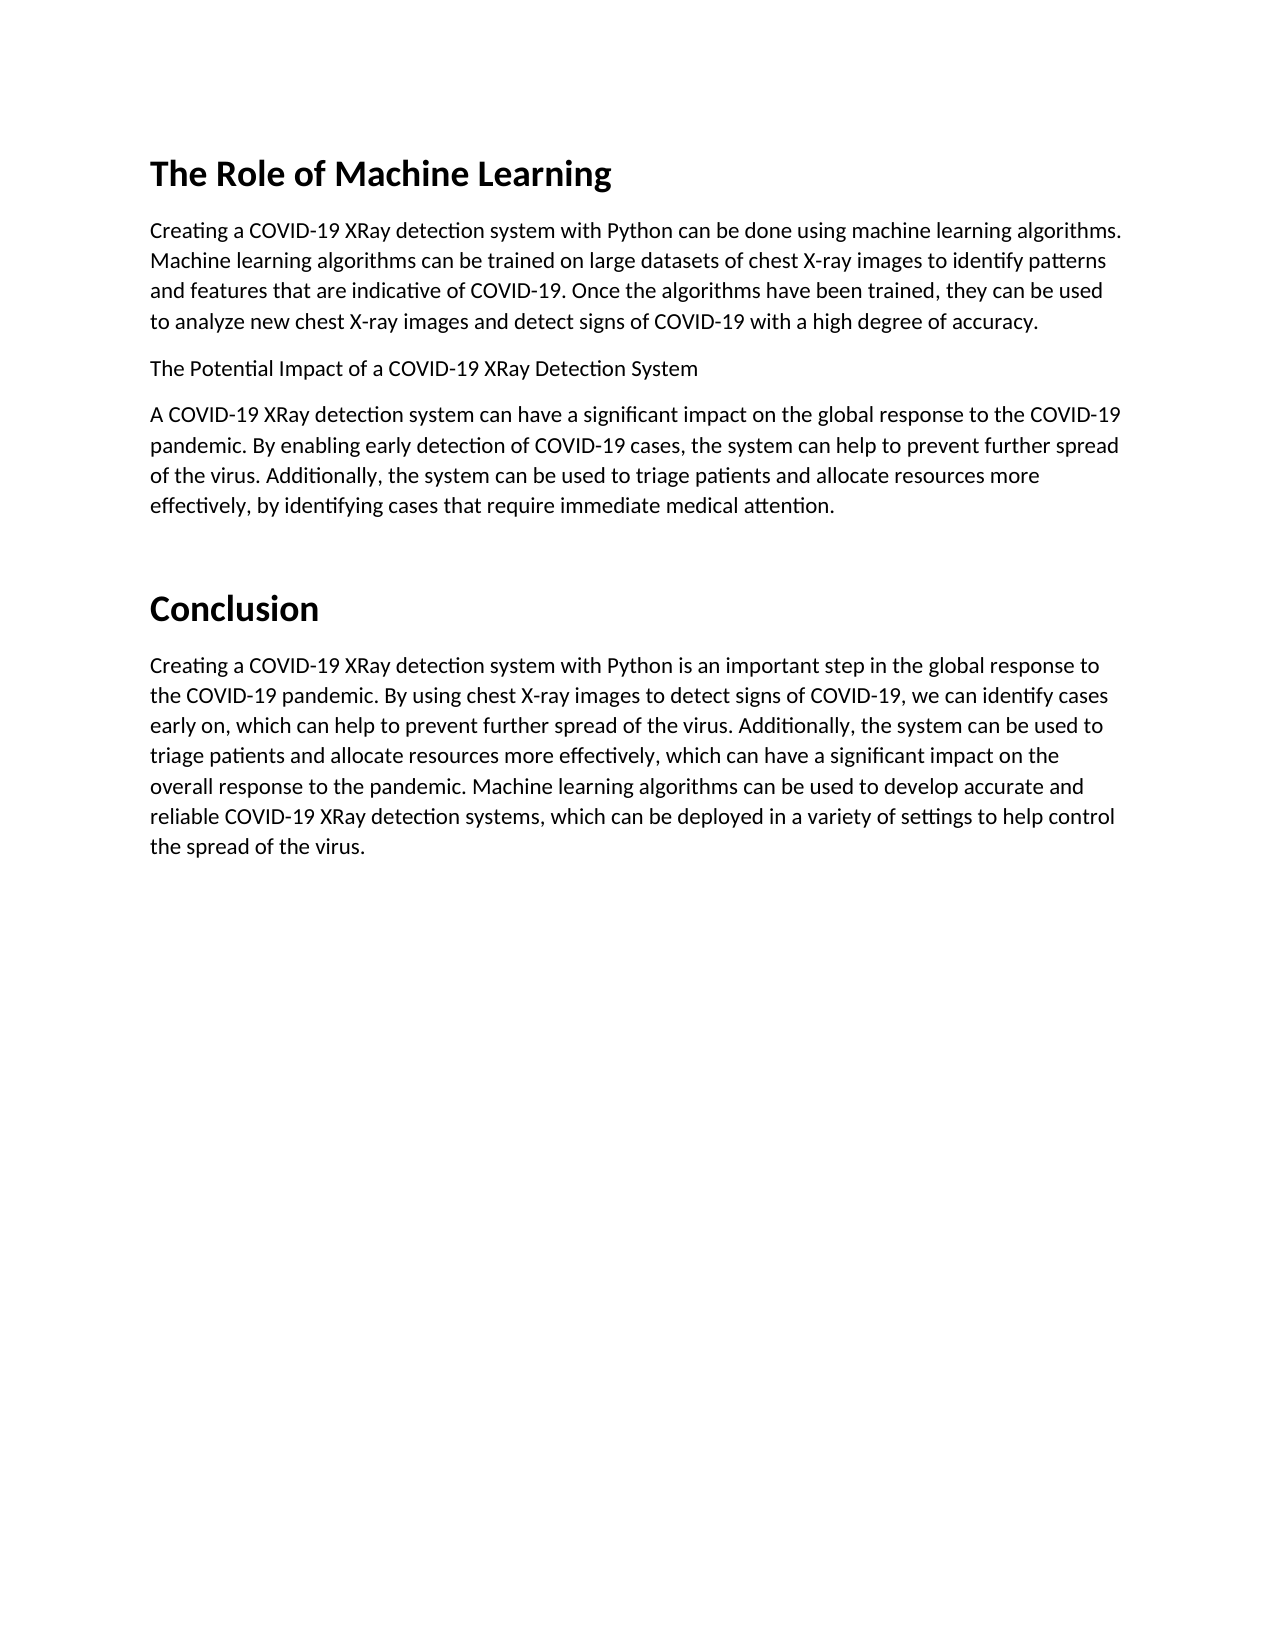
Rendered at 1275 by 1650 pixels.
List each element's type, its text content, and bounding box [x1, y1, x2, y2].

text The Role of Machine Learning [150, 150, 1125, 196]
text Creating a COVID-19 XRay detection system with Python is an important step in the global response to the COVID-19 pandemic. By using chest X-ray images to detect signs of COVID-19, we can identify cases early on, which can help to prevent further spread of the virus. Additionally, the system can be used to triage patients and allocate resources more effectively, which can have a significant impact on the overall response to the pandemic. Machine learning algorithms can be used to develop accurate and reliable COVID-19 XRay detection systems, which can be deployed in a variety of settings to help control the spread of the virus. [150, 651, 1125, 860]
text Conclusion [150, 585, 1125, 631]
text Creating a COVID-19 XRay detection system with Python can be done using machine learning algorithms. Machine learning algorithms can be trained on large datasets of chest X-ray images to identify patterns and features that are indicative of COVID-19. Once the algorithms have been trained, they can be used to analyze new chest X-ray images and detect signs of COVID-19 with a high degree of accuracy. [150, 216, 1125, 335]
text The Potential Impact of a COVID-19 XRay Detection System [150, 354, 1125, 382]
text A COVID-19 XRay detection system can have a significant impact on the global response to the COVID-19 pandemic. By enabling early detection of COVID-19 cases, the system can help to prevent further spread of the virus. Additionally, the system can be used to triage patients and allocate resources more effectively, by identifying cases that require immediate medical attention. [150, 401, 1125, 519]
